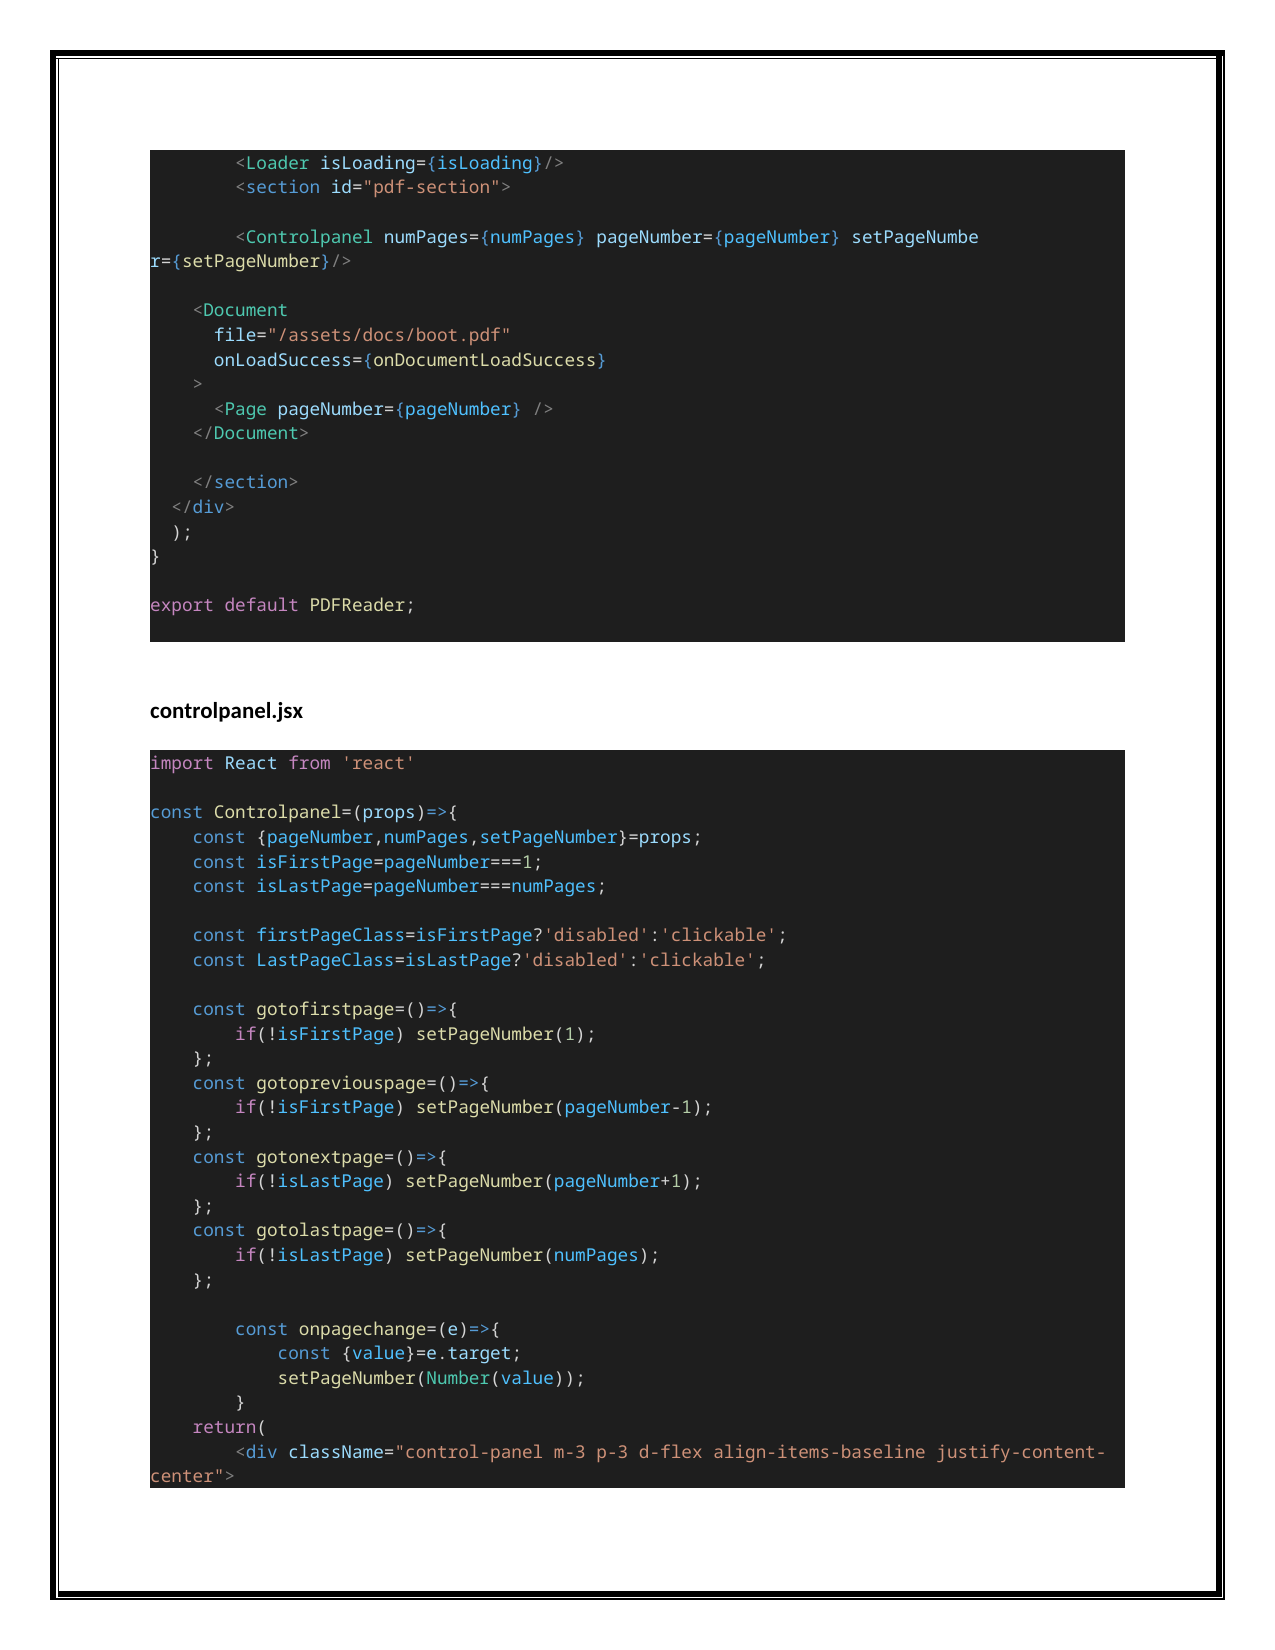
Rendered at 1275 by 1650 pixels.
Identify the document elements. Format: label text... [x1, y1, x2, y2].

text }; [150, 1267, 1125, 1291]
text > [150, 371, 1125, 396]
text <section id="pdf-section"> [150, 174, 1125, 199]
text if(!isLastPage) setPageNumber(numPages); [150, 1242, 1125, 1267]
text const gotolastpage=()=>{ [150, 1217, 1125, 1242]
text <Document [150, 297, 1125, 322]
text export default PDFReader; [150, 592, 1125, 617]
text if(!isFirstPage) setPageNumber(pageNumber-1); [150, 1094, 1125, 1119]
text <Controlpanel numPages={numPages} pageNumber={pageNumber} setPageNumber={setPageNumber}/> [150, 224, 1125, 273]
text const gotonextpage=()=>{ [150, 1144, 1125, 1168]
text setPageNumber(Number(value)); [150, 1365, 1125, 1389]
text if(!isFirstPage) setPageNumber(1); [150, 1021, 1125, 1045]
text }; [150, 1193, 1125, 1217]
text const gotofirstpage=()=>{ [150, 996, 1125, 1021]
text const {value}=e.target; [150, 1340, 1125, 1365]
text const firstPageClass=isFirstPage?'disabled':'clickable'; [150, 922, 1125, 947]
text if(!isLastPage) setPageNumber(pageNumber+1); [150, 1168, 1125, 1193]
text return( [150, 1414, 1125, 1439]
text import React from 'react' [150, 750, 1125, 775]
text file="/assets/docs/boot.pdf" [150, 322, 1125, 347]
text ); [150, 519, 1125, 543]
text const onpagechange=(e)=>{ [150, 1316, 1125, 1340]
text const {pageNumber,numPages,setPageNumber}=props; [150, 824, 1125, 849]
text }; [150, 1045, 1125, 1070]
text <Loader isLoading={isLoading}/> [150, 150, 1125, 174]
text const Controlpanel=(props)=>{ [150, 799, 1125, 824]
text } [150, 1389, 1125, 1414]
text </Document> [150, 420, 1125, 445]
text <Page pageNumber={pageNumber} /> [150, 396, 1125, 420]
text <div className="control-panel m-3 p-3 d-flex align-items-baseline justify-content-center"> [150, 1439, 1125, 1488]
text controlpanel.jsx [150, 696, 1125, 724]
text }; [150, 1119, 1125, 1144]
text </div> [150, 494, 1125, 519]
text const gotopreviouspage=()=>{ [150, 1070, 1125, 1094]
text </section> [150, 469, 1125, 494]
text const LastPageClass=isLastPage?'disabled':'clickable'; [150, 947, 1125, 972]
text } [150, 543, 1125, 568]
text const isFirstPage=pageNumber===1; [150, 849, 1125, 873]
text onLoadSuccess={onDocumentLoadSuccess} [150, 347, 1125, 371]
text const isLastPage=pageNumber===numPages; [150, 873, 1125, 898]
